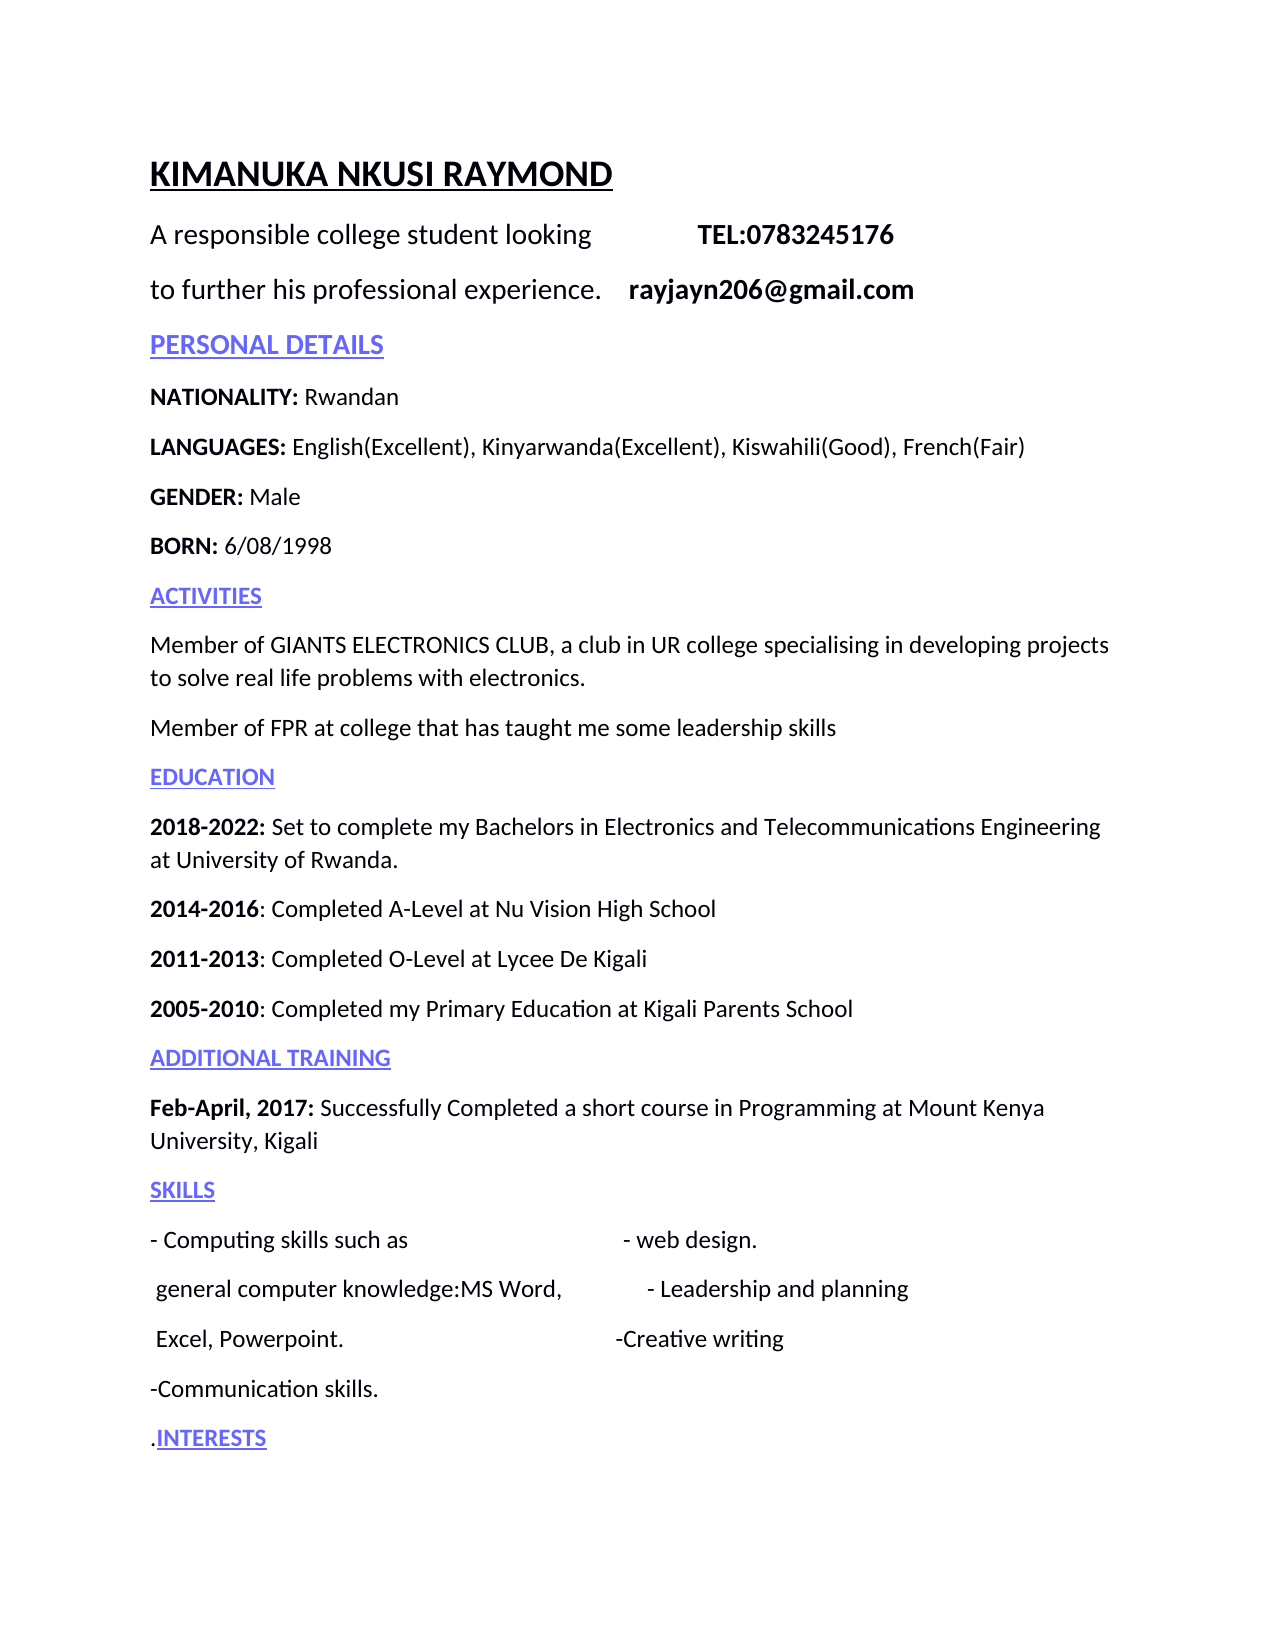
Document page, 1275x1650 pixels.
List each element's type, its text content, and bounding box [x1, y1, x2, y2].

text 2005-2010: Completed my Primary Education at Kigali Parents School [150, 993, 1125, 1023]
text BORN: 6/08/1998 [150, 530, 1125, 561]
text NATIONALITY: Rwandan [150, 381, 1125, 412]
text Member of GIANTS ELECTRONICS CLUB, a club in UR college specialising in developing projects to solve real life problems with electronics. [150, 629, 1125, 693]
text PERSONAL DETAILS [150, 326, 1125, 362]
text ACTIVITIES [150, 580, 1125, 610]
text ADDITIONAL TRAINING [150, 1042, 1125, 1073]
text -Communication skills. [150, 1373, 1125, 1403]
text to further his professional experience. rayjayn206@gmail.com [150, 271, 1125, 307]
text general computer knowledge:MS Word, - Leadership and planning [150, 1273, 1125, 1304]
text SKILLS [150, 1174, 1125, 1205]
text GENDER: Male [150, 481, 1125, 511]
text 2011-2013: Completed O-Level at Lycee De Kigali [150, 943, 1125, 974]
text A responsible college student looking TEL:0783245176 [150, 216, 1125, 252]
text .INTERESTS [150, 1422, 1125, 1453]
text KIMANUKA NKUSI RAYMOND [150, 150, 1125, 196]
text 2014-2016: Completed A-Level at Nu Vision High School [150, 893, 1125, 924]
text Excel, Powerpoint. -Creative writing [150, 1323, 1125, 1354]
text LANGUAGES: English(Excellent), Kinyarwanda(Excellent), Kiswahili(Good), French(Fair) [150, 431, 1125, 462]
text - Computing skills such as - web design. [150, 1224, 1125, 1254]
text Feb-April, 2017: Successfully Completed a short course in Programming at Mount Kenya University, Kigali [150, 1092, 1125, 1155]
text 2018-2022: Set to complete my Bachelors in Electronics and Telecommunications Engineering at University of Rwanda. [150, 811, 1125, 874]
text Member of FPR at college that has taught me some leadership skills [150, 712, 1125, 742]
text EDUCATION [150, 761, 1125, 792]
